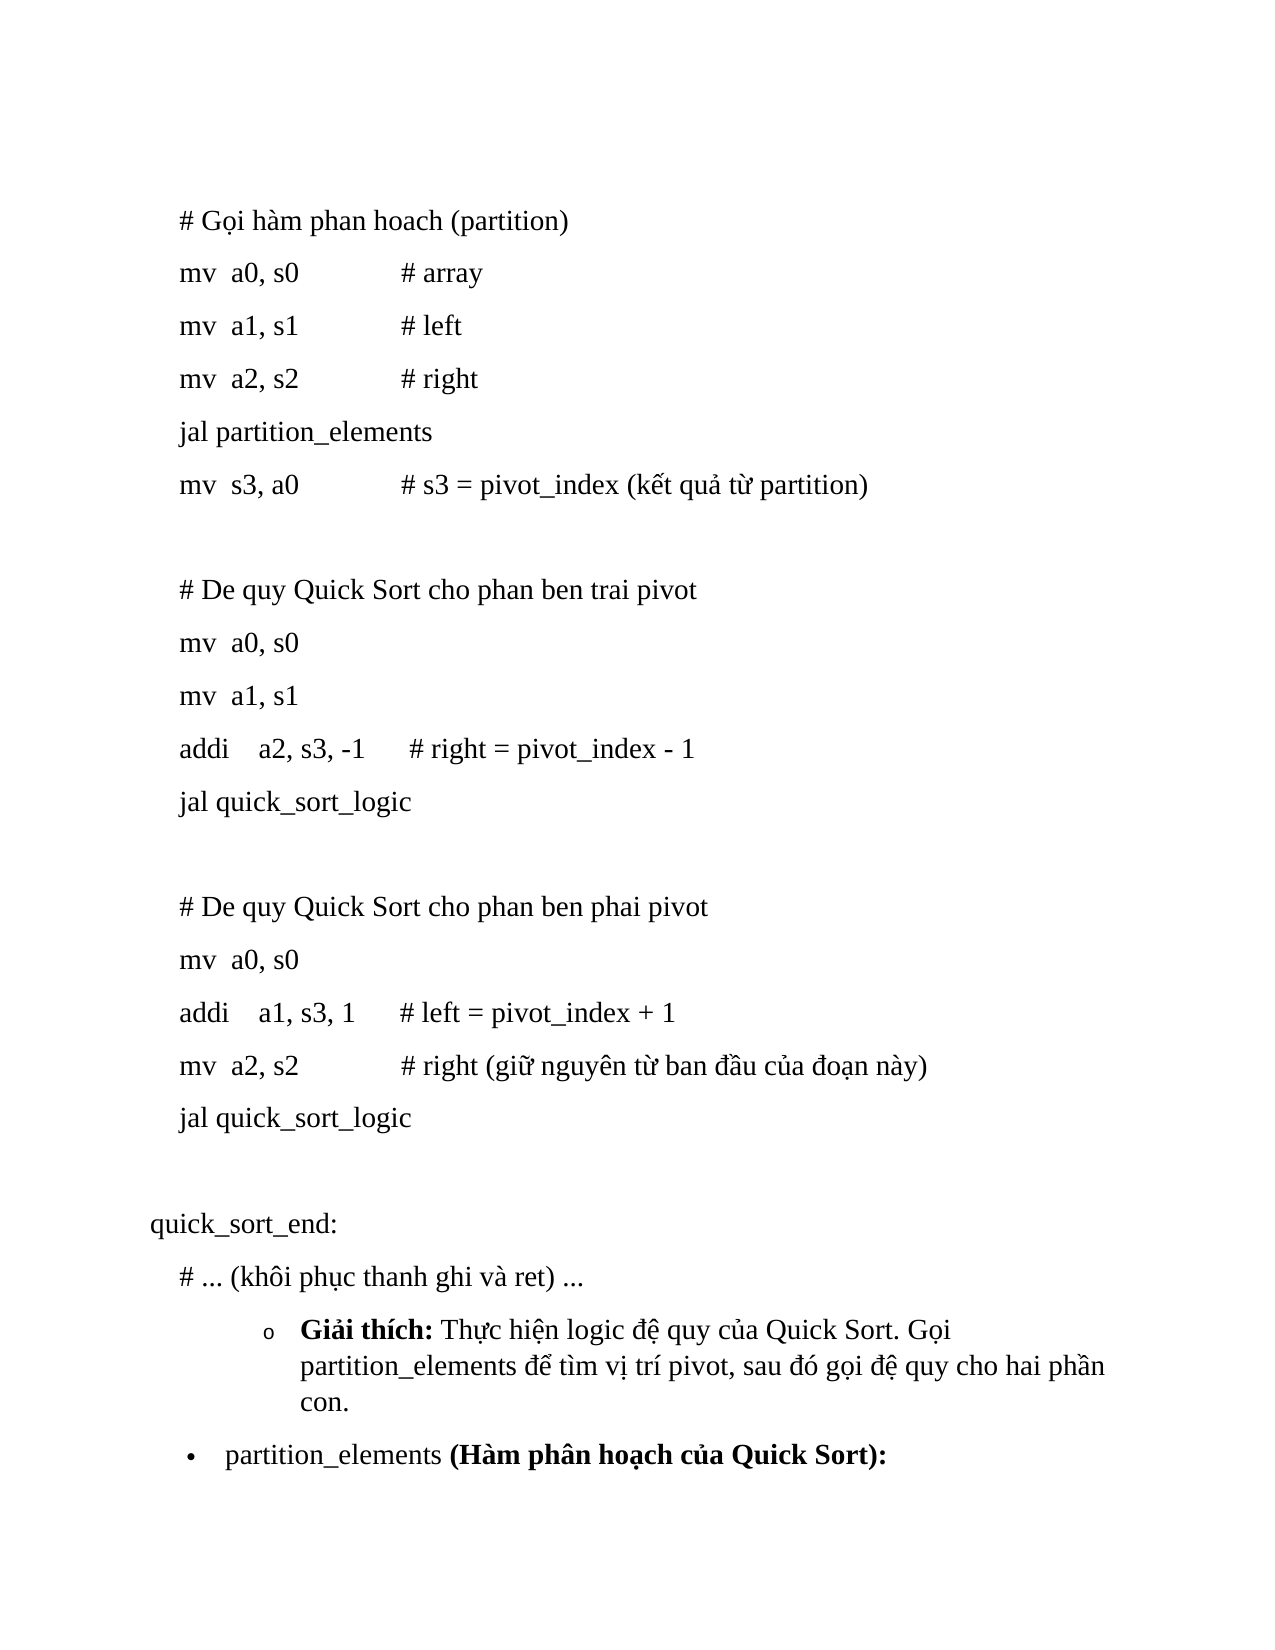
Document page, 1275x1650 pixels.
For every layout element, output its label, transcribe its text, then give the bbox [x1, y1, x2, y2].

text mv a0, s0 [150, 942, 1125, 976]
text jal quick_sort_logic [150, 1101, 1125, 1134]
list Giải thích: Thực hiện logic đệ quy của Quick Sort. Gọi partition_elements để tìm vị trí pivot, sau đó gọi đệ quy cho hai phần con. [262, 1312, 1125, 1418]
text addi a1, s3, 1 # left = pivot_index + 1 [150, 995, 1125, 1028]
text jal partition_elements [150, 414, 1125, 448]
text quick_sort_end: [150, 1206, 1125, 1240]
text addi a2, s3, -1 # right = pivot_index - 1 [150, 731, 1125, 764]
text mv a2, s2 # right (giữ nguyên từ ban đầu của đoạn này) [150, 1048, 1125, 1081]
text mv a1, s1 [150, 678, 1125, 712]
text jal quick_sort_logic [150, 784, 1125, 817]
text # De quy Quick Sort cho phan ben trai pivot [150, 572, 1125, 606]
text mv a1, s1 # left [150, 308, 1125, 342]
list partition_elements (Hàm phân hoạch của Quick Sort): [187, 1437, 1125, 1471]
text mv a0, s0 # array [150, 256, 1125, 289]
text # Gọi hàm phan hoach (partition) [150, 203, 1125, 236]
text mv a0, s0 [150, 625, 1125, 659]
text # ... (khôi phục thanh ghi và ret) ... [150, 1259, 1125, 1293]
text mv s3, a0 # s3 = pivot_index (kết quả từ partition) [150, 467, 1125, 500]
text mv a2, s2 # right [150, 361, 1125, 395]
text # De quy Quick Sort cho phan ben phai pivot [150, 889, 1125, 923]
